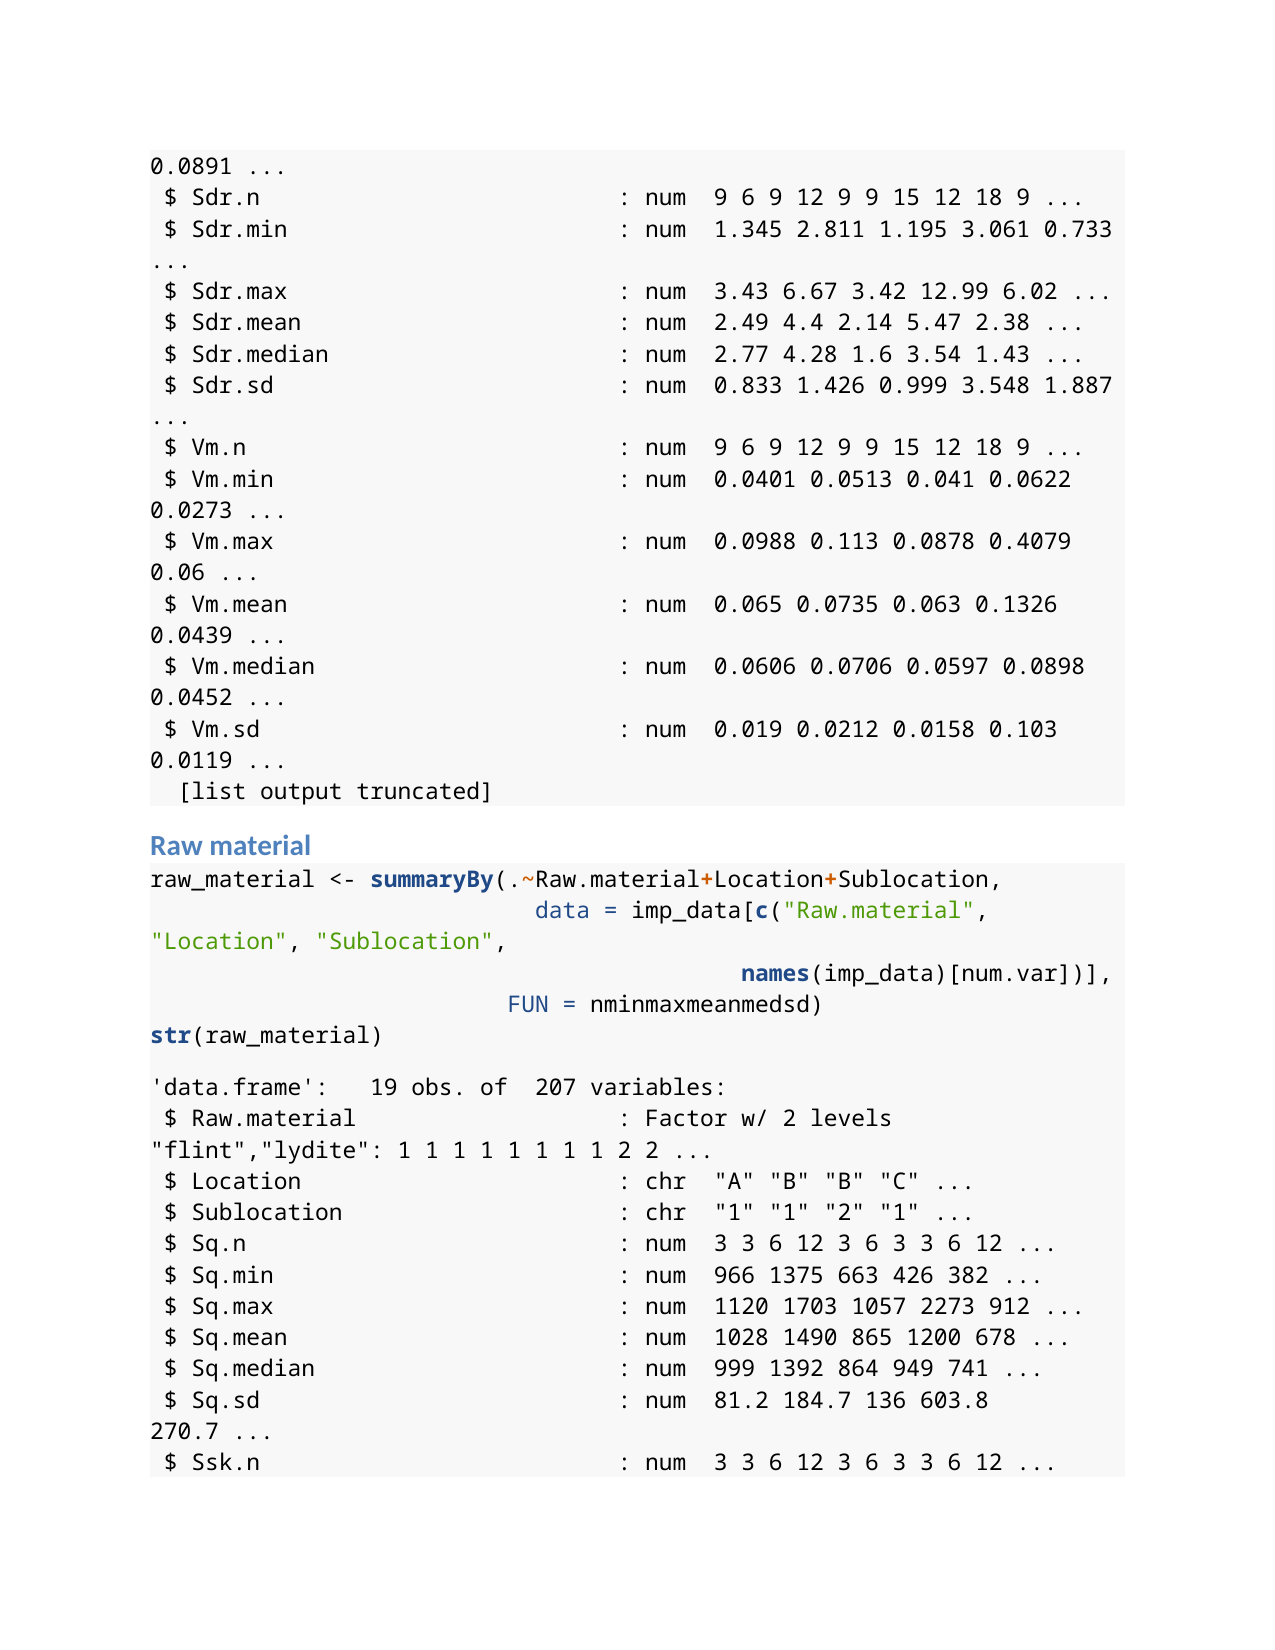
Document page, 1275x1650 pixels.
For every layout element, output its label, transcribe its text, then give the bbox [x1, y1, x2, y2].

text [150, 1071, 1125, 1477]
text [150, 150, 1125, 806]
text raw_material <- summaryBy(.~Raw.material+Location+Sublocation, data = imp_data[c("Raw.material", "Location", "Sublocation", names(imp_data)[num.var])], FUN = nminmaxmeanmedsd) str(raw_material) [384, 863, 1125, 1050]
subtitle Raw material [150, 827, 1125, 863]
